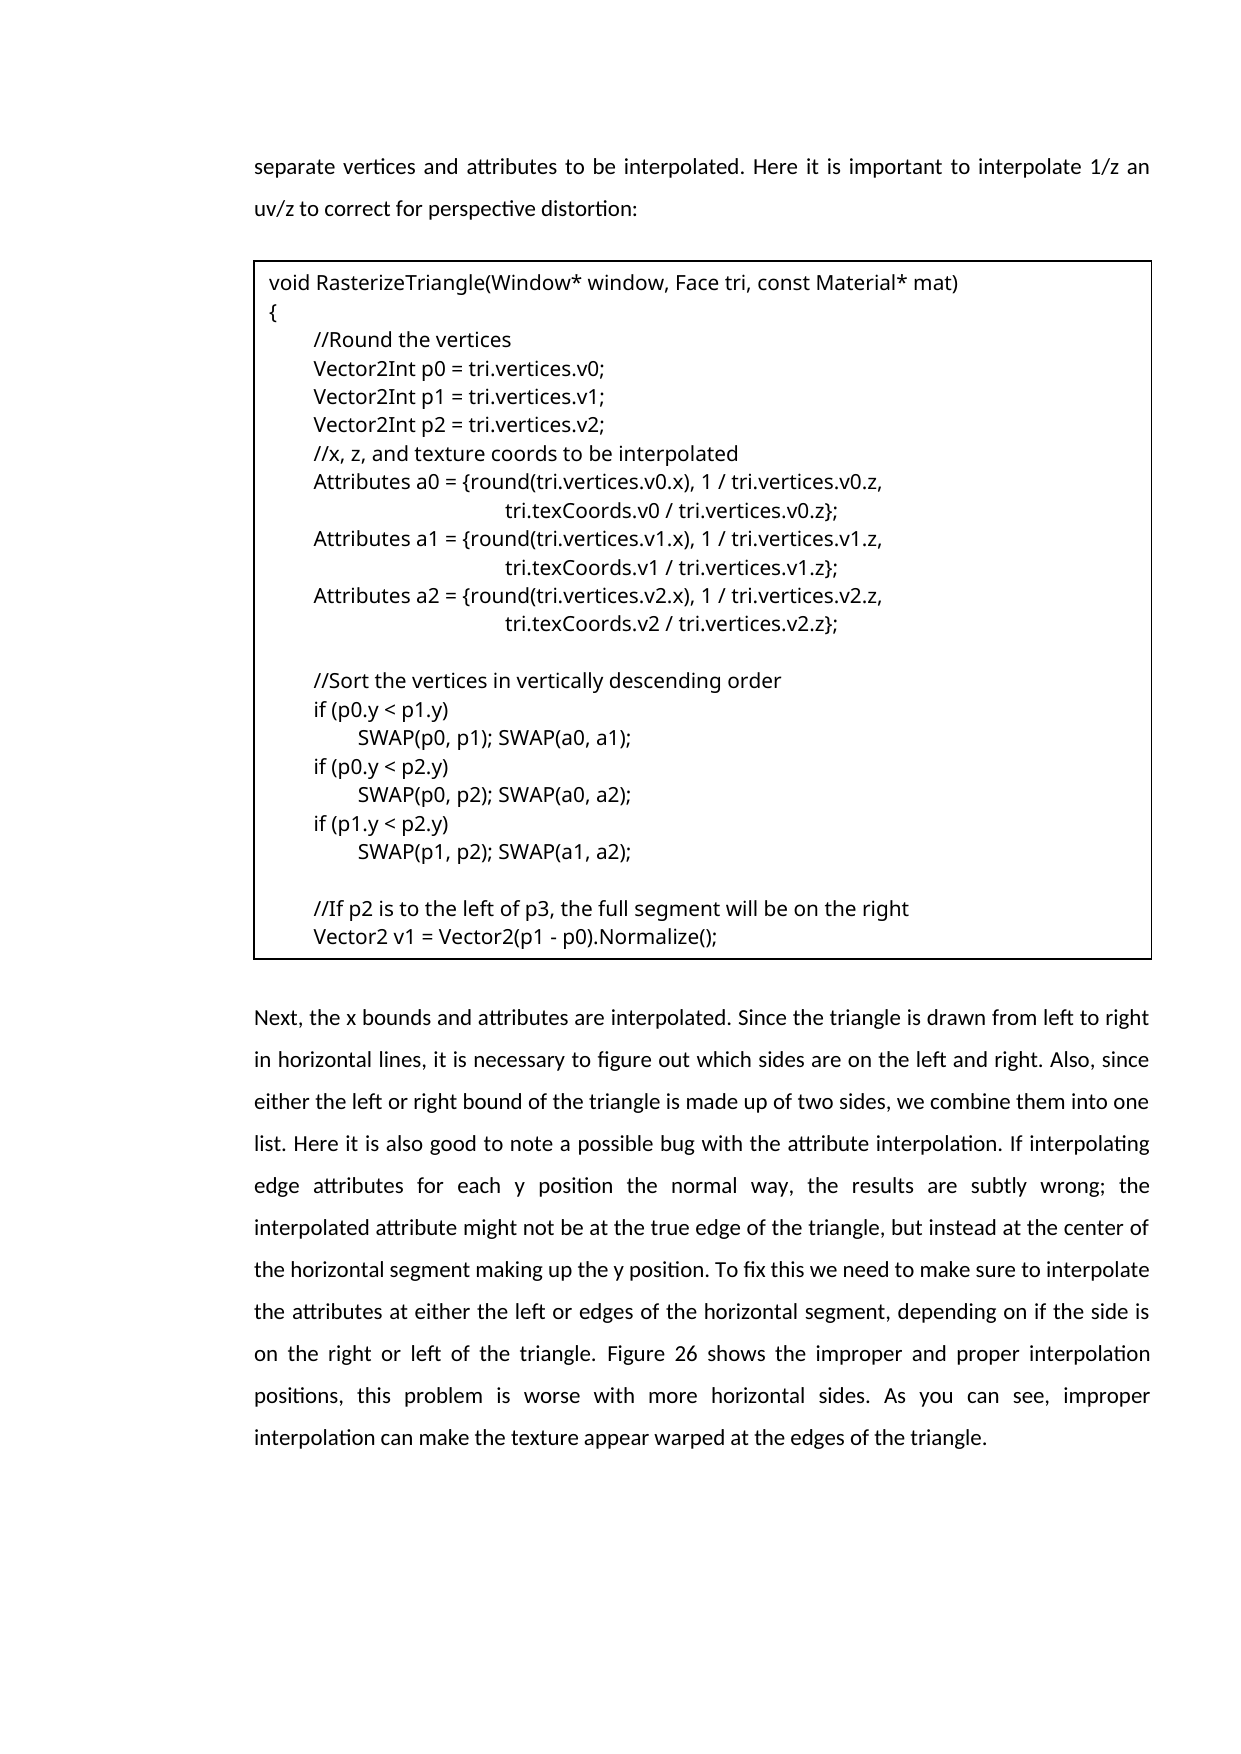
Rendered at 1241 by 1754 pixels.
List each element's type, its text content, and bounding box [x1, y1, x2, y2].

text Next, the x bounds and attributes are interpolated. Since the triangle is drawn from left to right in horizontal lines, it is necessary to figure out which sides are on the left and right. Also, since either the left or right bound of the triangle is made up of two sides, we combine them into one list. Here it is also good to note a possible bug with the attribute interpolation. If interpolating edge attributes for each y position the normal way, the results are subtly wrong; the interpolated attribute might not be at the true edge of the triangle, but instead at the center of the horizontal segment making up the y position. To fix this we need to make sure to interpolate the attributes at either the left or edges of the horizontal segment, depending on if the side is on the right or left of the triangle. Figure 26 shows the improper and proper interpolation positions, this problem is worse with more horizontal sides. As you can see, improper interpolation can make the texture appear warped at the edges of the triangle. [254, 1003, 1152, 1451]
